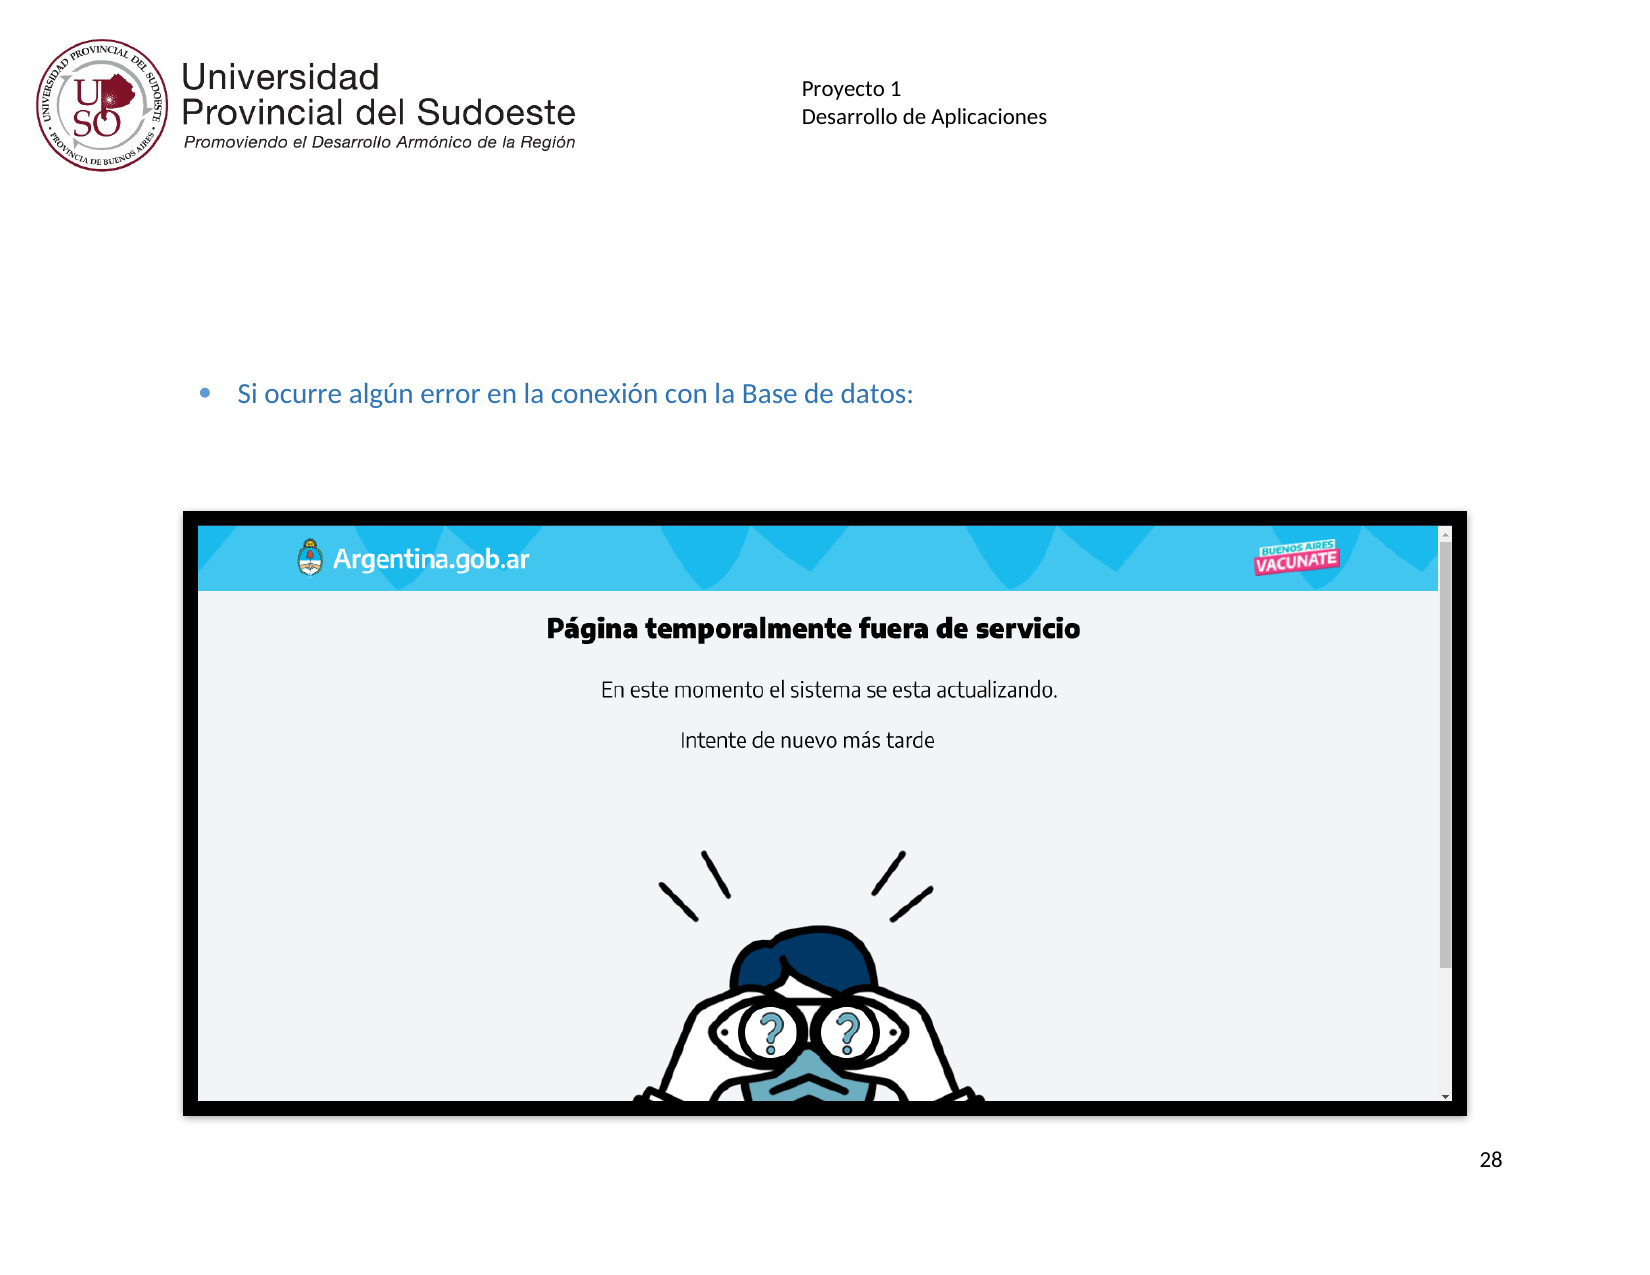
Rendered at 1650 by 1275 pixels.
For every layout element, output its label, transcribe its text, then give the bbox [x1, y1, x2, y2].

list Si ocurre algún error en la conexión con la Base de datos: [200, 375, 1502, 410]
picture [198, 525, 1452, 1101]
picture [62, 35, 580, 176]
